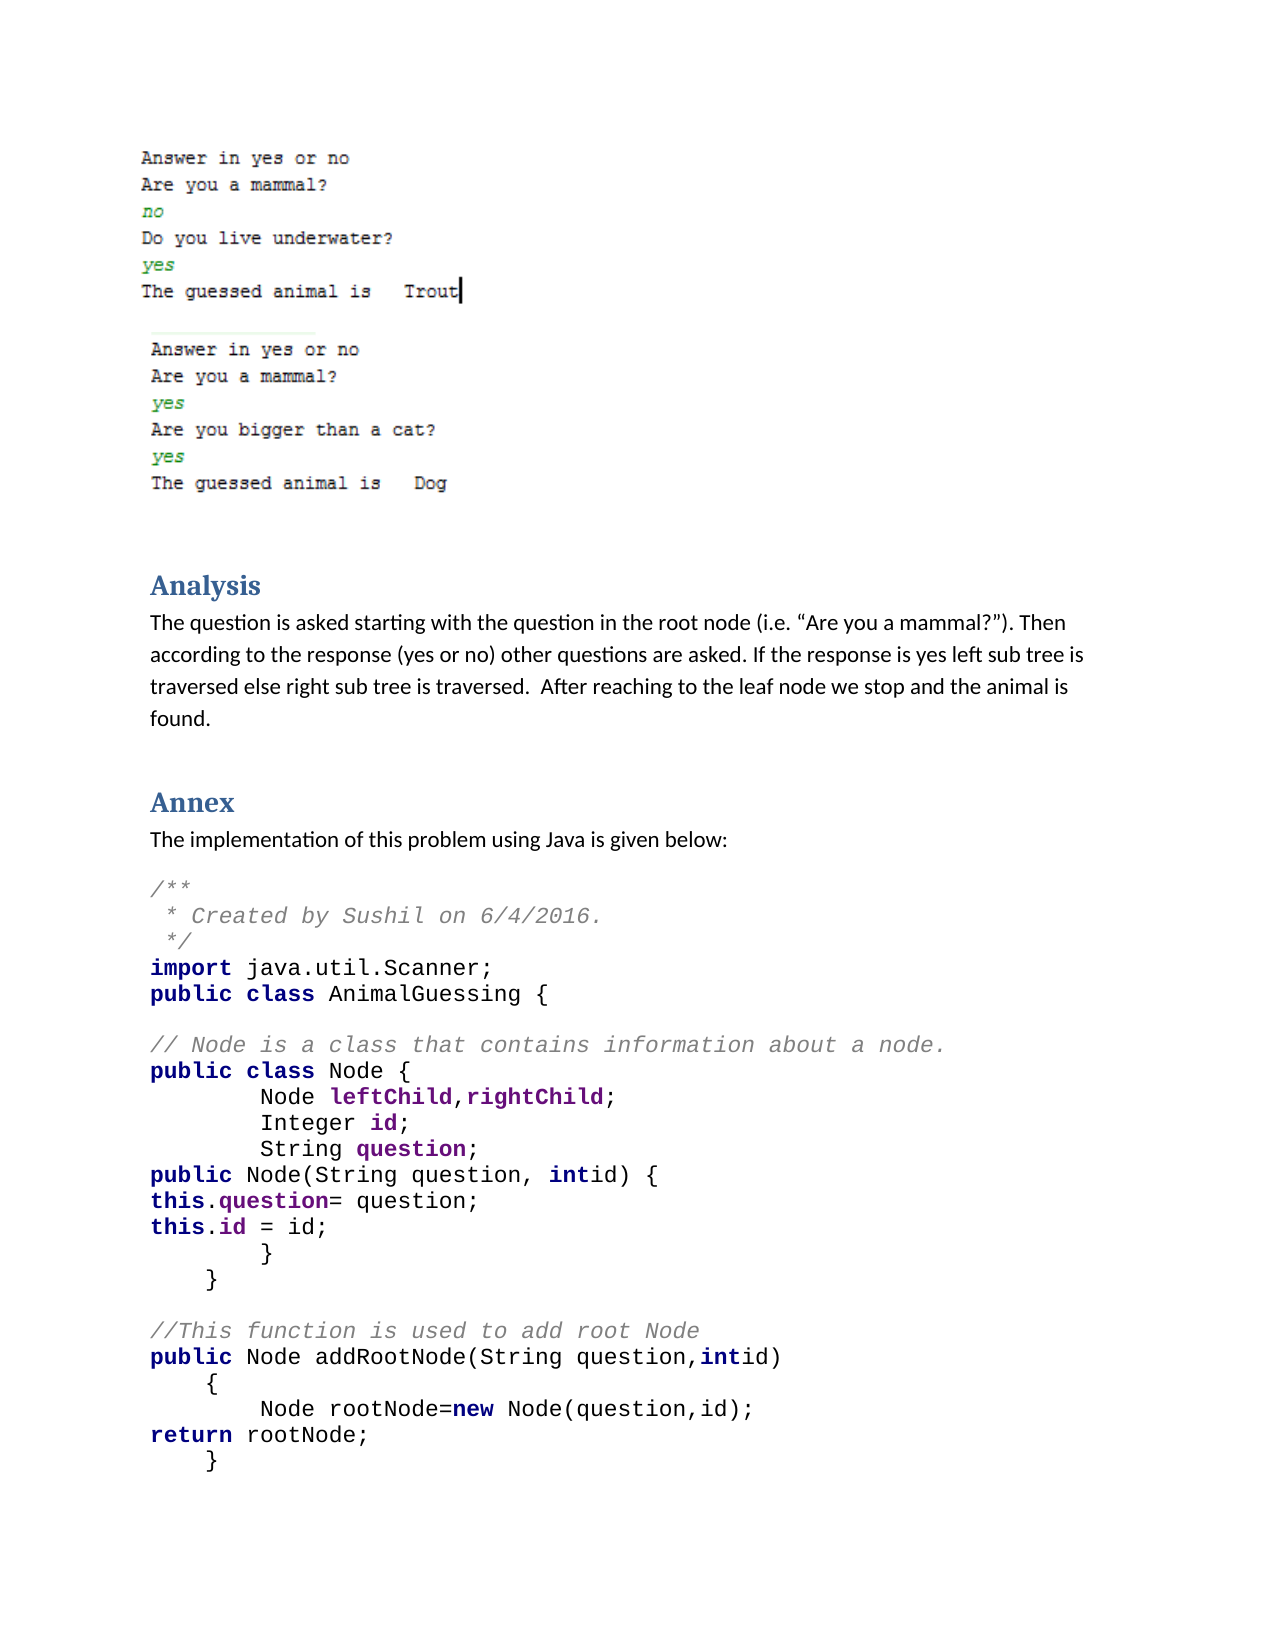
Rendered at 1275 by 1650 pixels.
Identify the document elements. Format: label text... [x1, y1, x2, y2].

text The implementation of this problem using Java is given below: [150, 825, 1125, 853]
text The question is asked starting with the question in the root node (i.e. “Are you a mammal?”). Then according to the response (yes or no) other questions are asked. If the response is yes left sub tree is traversed else right sub tree is traversed. After reaching to the leaf node we stop and the animal is found. [150, 608, 1125, 732]
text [150, 878, 1125, 1475]
picture [150, 332, 563, 516]
subtitle Analysis [150, 569, 1125, 603]
picture [137, 150, 572, 329]
subtitle Annex [150, 787, 1125, 820]
